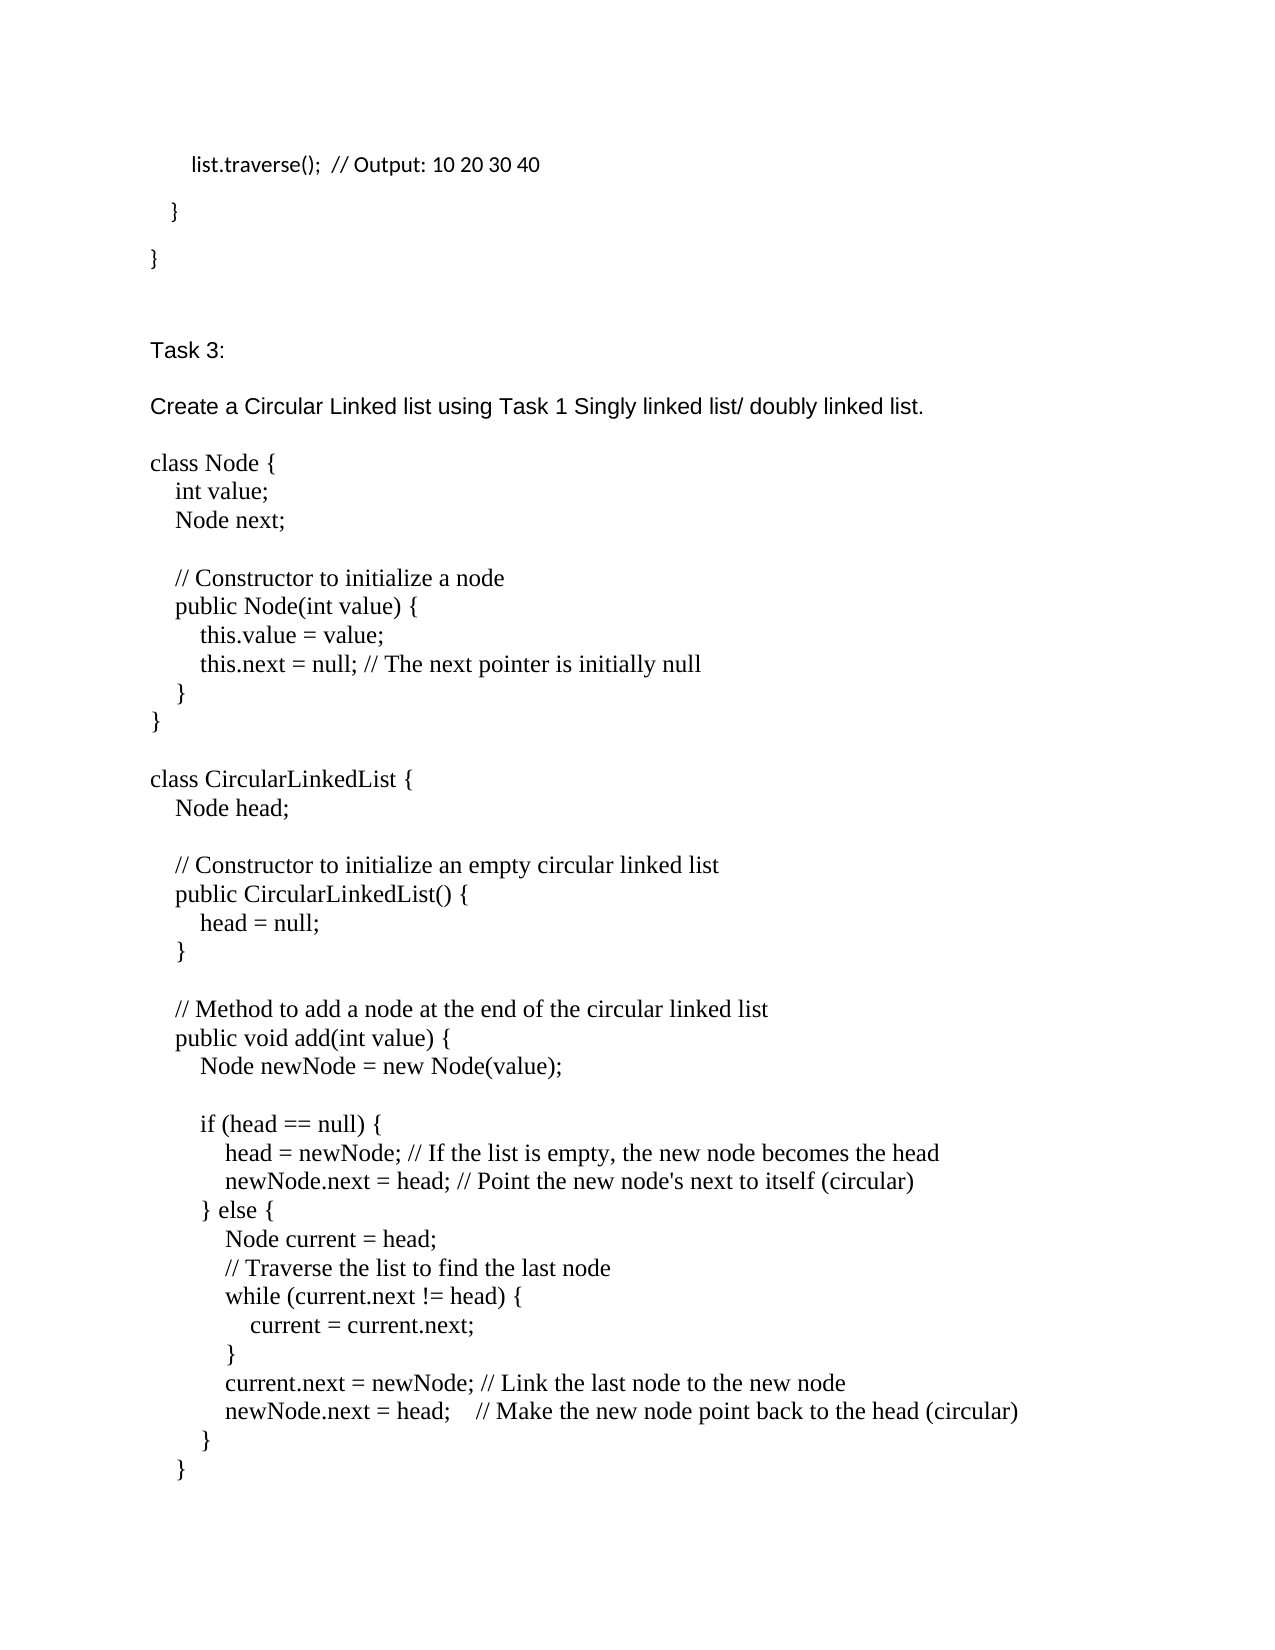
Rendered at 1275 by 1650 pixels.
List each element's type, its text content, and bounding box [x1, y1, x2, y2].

text } [150, 678, 1125, 706]
text class CircularLinkedList { [150, 764, 1125, 793]
text newNode.next = head; // Point the new node's next to itself (circular) [150, 1166, 1125, 1195]
text newNode.next = head; // Make the new node point back to the head (circular) [150, 1396, 1125, 1425]
text } [150, 706, 1125, 735]
text Create a Circular Linked list using Task 1 Singly linked list/ doubly linked list. [150, 393, 1125, 419]
text public Node(int value) { [150, 591, 1125, 620]
text } [150, 197, 1125, 225]
text while (current.next != head) { [150, 1281, 1125, 1310]
text this.value = value; [150, 620, 1125, 649]
text } [150, 936, 1125, 965]
text head = newNode; // If the list is empty, the new node becomes the head [150, 1138, 1125, 1166]
text Node newNode = new Node(value); [150, 1051, 1125, 1080]
text // Method to add a node at the end of the circular linked list [150, 994, 1125, 1023]
text } [150, 244, 1125, 272]
text list.traverse(); // Output: 10 20 30 40 [150, 150, 1125, 178]
text Node next; [150, 505, 1125, 534]
text if (head == null) { [150, 1109, 1125, 1138]
text head = null; [150, 908, 1125, 936]
text // Traverse the list to find the last node [150, 1253, 1125, 1281]
text Node current = head; [150, 1224, 1125, 1253]
text Node head; [150, 793, 1125, 821]
text } [150, 1339, 1125, 1368]
text this.next = null; // The next pointer is initially null [150, 649, 1125, 678]
text public void add(int value) { [150, 1023, 1125, 1051]
text } [150, 1454, 1125, 1483]
text // Constructor to initialize an empty circular linked list [150, 850, 1125, 879]
text public CircularLinkedList() { [150, 879, 1125, 908]
text } else { [150, 1195, 1125, 1224]
text class Node { [150, 448, 1125, 476]
text current.next = newNode; // Link the last node to the new node [150, 1368, 1125, 1396]
text // Constructor to initialize a node [150, 563, 1125, 591]
text } [150, 1425, 1125, 1454]
text Task 3: [150, 337, 1125, 364]
text int value; [150, 476, 1125, 505]
text current = current.next; [150, 1310, 1125, 1339]
